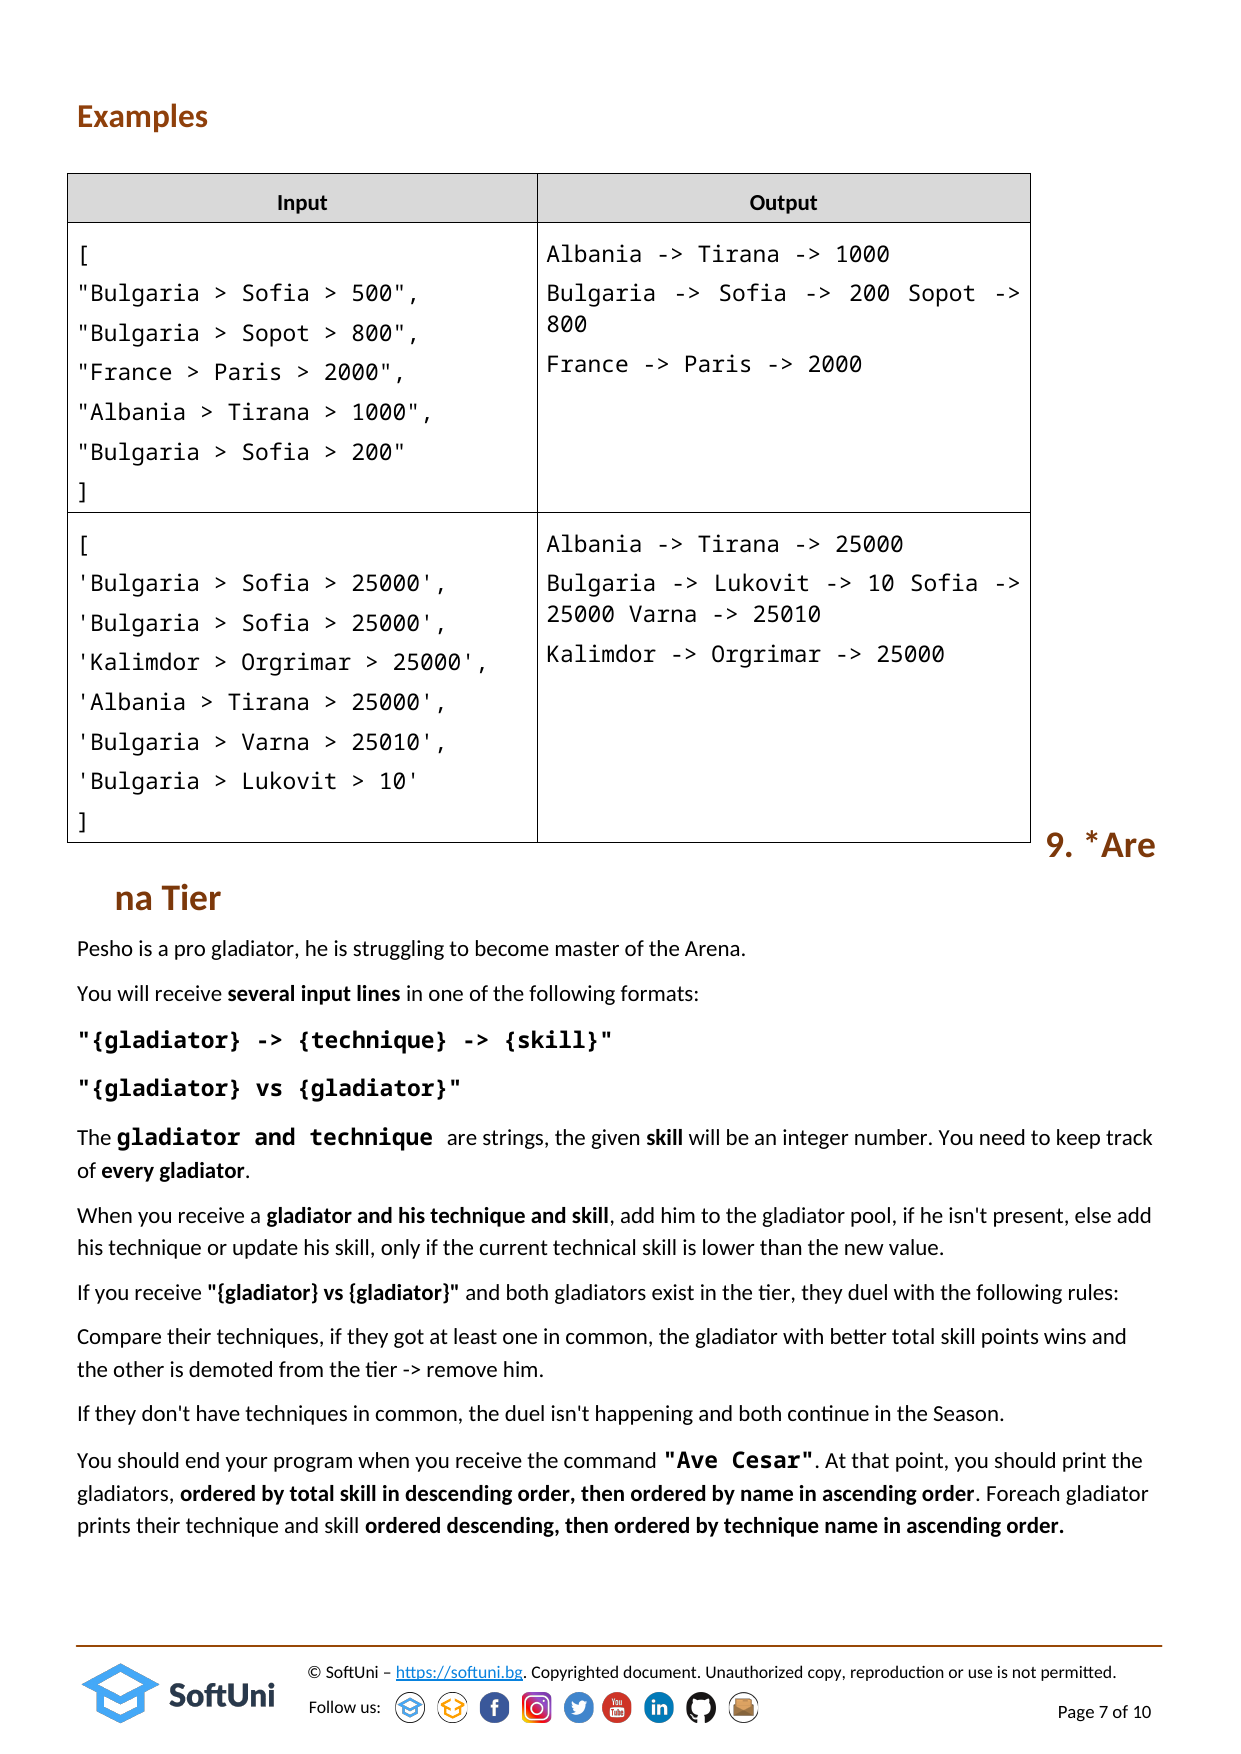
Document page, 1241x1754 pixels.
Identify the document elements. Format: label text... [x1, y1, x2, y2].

picture [644, 1692, 653, 1701]
table_header Output [538, 174, 1030, 222]
picture [665, 1692, 674, 1701]
table_cell [ "Bulgaria > Sofia > 500", "Bulgaria > Sopot > 800", "France > Paris > 2000", "Albania > Tirana > 1000", "Bulgaria > Sofia > 200" ] [68, 223, 537, 512]
picture [686, 1692, 716, 1723]
text "{gladiator} vs {gladiator}" [77, 1072, 1163, 1104]
text If they don't have techniques in common, the duel isn't happening and both continue in the Season. [77, 1399, 1163, 1427]
text If you receive "{gladiator} vs {gladiator}" and both gladiators exist in the tier, they duel with the following rules: [77, 1278, 1163, 1306]
table_cell Albania -> Tirana -> 25000 Bulgaria -> Lukovit -> 10 Sofia -> 25000 Varna -> 25010 Kalimdor -> Orgrimar -> 25000 [538, 513, 1030, 842]
text When you receive a gladiator and his technique and skill, add him to the gladiator pool, if he isn't present, else add his technique or update his skill, only if the current technical skill is lower than the new value. [77, 1201, 1163, 1261]
table_header Input [68, 174, 537, 222]
text Compare their techniques, if they got at least one in common, the gladiator with better total skill points wins and the other is demoted from the tier -> remove him. [77, 1322, 1163, 1383]
picture [479, 1692, 510, 1723]
subtitle *Arena Tier [77, 821, 1163, 919]
picture [602, 1692, 632, 1723]
picture [728, 1692, 759, 1723]
table_cell [ 'Bulgaria > Sofia > 25000', 'Bulgaria > Sofia > 25000', 'Kalimdor > Orgrimar > 25000', 'Albania > Tirana > 25000', 'Bulgaria > Varna > 25010', 'Bulgaria > Lukovit > 10' ] [68, 513, 537, 842]
text You should end your program when you receive the command "Ave Cesar". At that point, you should print the gladiators, ordered by total skill in descending order, then ordered by name in ascending order. Foreach gladiator prints their technique and skill ordered descending, then ordered by technique name in ascending order. [77, 1444, 1163, 1540]
picture [658, 1705, 667, 1714]
picture [395, 1692, 425, 1723]
text The gladiator and technique are strings, the given skill will be an integer number. You need to keep track of every gladiator. [77, 1121, 1163, 1184]
picture [644, 1714, 653, 1723]
picture [437, 1692, 468, 1723]
text "{gladiator} -> {technique} -> {skill}" [77, 1024, 1163, 1055]
text You will receive several input lines in one of the following formats: [77, 979, 1163, 1007]
text Pesho is a pro gladiator, he is struggling to become master of the Arena. [77, 934, 1163, 963]
picture [522, 1692, 552, 1723]
subtitle Examples [77, 95, 1163, 136]
picture [665, 1714, 674, 1723]
picture [564, 1692, 594, 1723]
table_cell Albania -> Tirana -> 1000 Bulgaria -> Sofia -> 200 Sopot -> 800 France -> Paris -> 2000 [538, 223, 1030, 512]
picture [75, 1658, 281, 1729]
